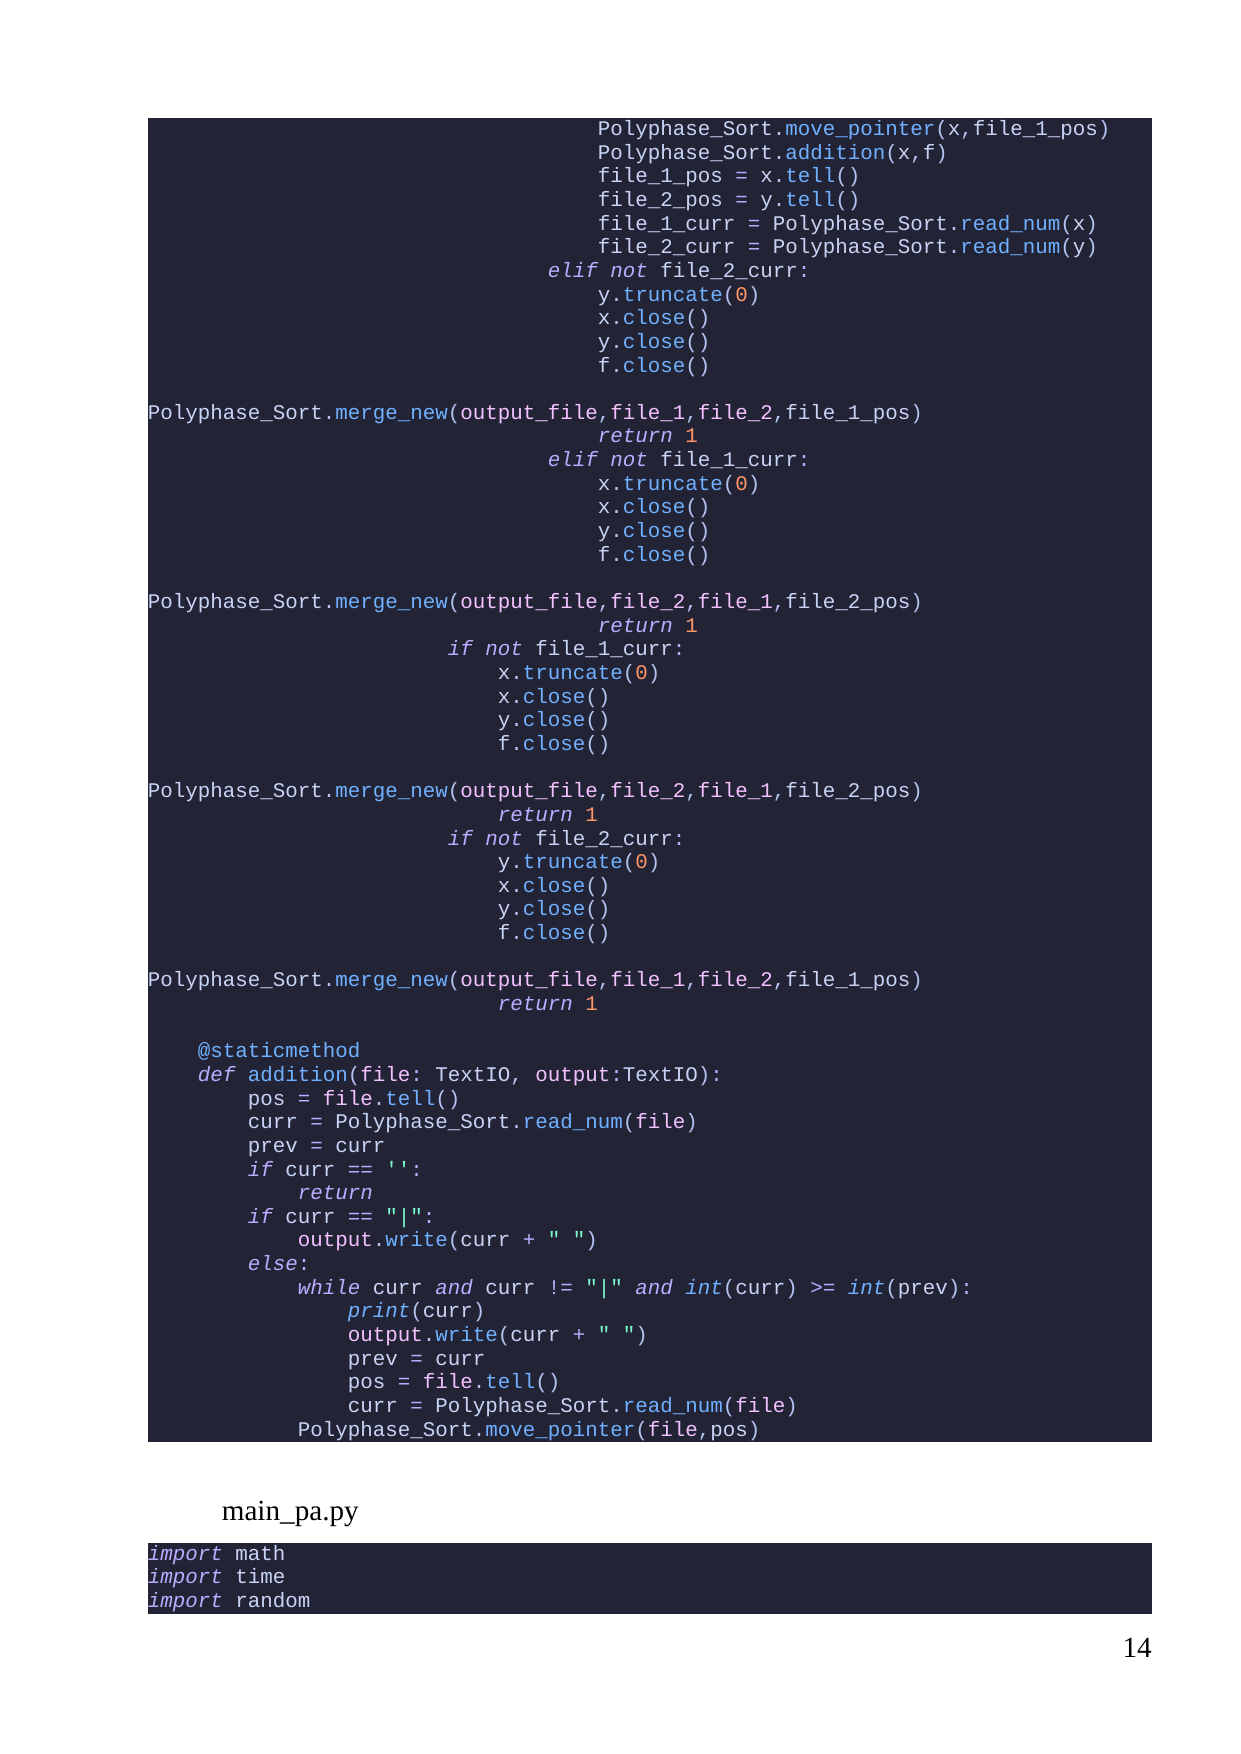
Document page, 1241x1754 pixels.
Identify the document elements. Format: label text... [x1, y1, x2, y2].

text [148, 118, 1152, 1442]
text main_pa.py [148, 1493, 1152, 1526]
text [148, 1543, 1152, 1614]
